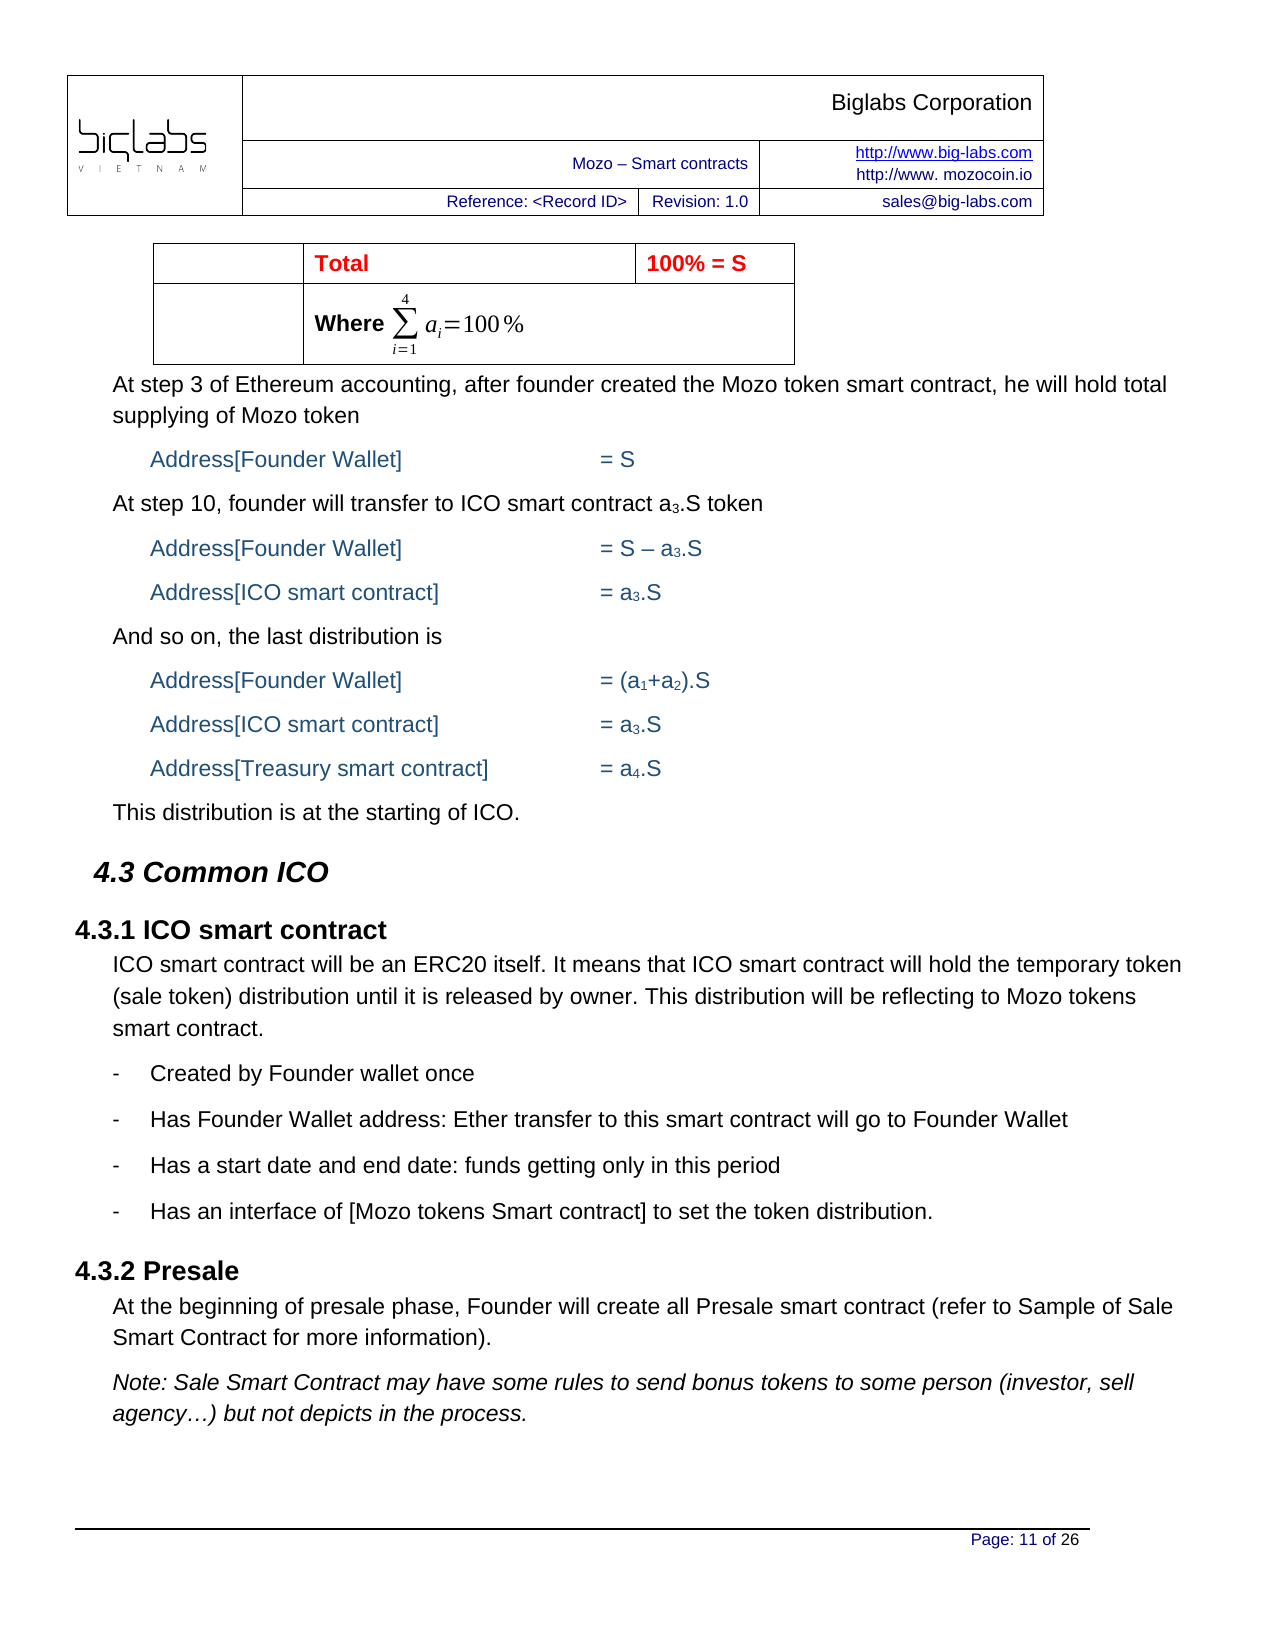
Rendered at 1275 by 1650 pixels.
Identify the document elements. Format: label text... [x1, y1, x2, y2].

table_cell [154, 244, 303, 283]
picture [78, 119, 207, 172]
text ICO smart contract will be an ERC20 itself. It means that ICO smart contract will hold the temporary token (sale token) distribution until it is released by owner. This distribution will be reflecting to Mozo tokens smart contract. [112, 951, 1200, 1041]
text This distribution is at the starting of ICO. [112, 799, 1200, 825]
text Address[ICO smart contract] = a3.S [112, 711, 1200, 737]
subtitle Presale [75, 1255, 1200, 1287]
list Has Founder Wallet address: Ether transfer to this smart contract will go to Founder Wallet [112, 1105, 1200, 1133]
table_cell Total [304, 244, 635, 283]
text Address[Founder Wallet] = S [112, 446, 1200, 473]
text Address[ICO smart contract] = a3.S [112, 578, 1200, 605]
subtitle Common ICO [94, 855, 1200, 889]
text At step 10, founder will transfer to ICO smart contract a3.S token [112, 490, 1200, 517]
list Has a start date and end date: funds getting only in this period [112, 1151, 1200, 1179]
text Address[Founder Wallet] = (a1+a2).S [112, 667, 1200, 693]
text Address[Founder Wallet] = S – a3.S [112, 534, 1200, 561]
subtitle ICO smart contract [75, 914, 1200, 945]
text And so on, the last distribution is [112, 623, 1200, 649]
table_cell [154, 284, 303, 363]
list Created by Founder wallet once [112, 1059, 1200, 1087]
text Note: Sale Smart Contract may have some rules to send bonus tokens to some person (investor, sell agency…) but not depicts in the process. [112, 1368, 1200, 1426]
list Has an interface of [Mozo tokens Smart contract] to set the token distribution. [112, 1197, 1200, 1225]
text Address[Treasury smart contract] = a4.S [112, 755, 1200, 781]
text At the beginning of presale phase, Founder will create all Presale smart contract (refer to Sample of Sale Smart Contract for more information). [112, 1293, 1200, 1351]
text At step 3 of Ethereum accounting, after founder created the Mozo token smart contract, he will hold total supplying of Mozo token [112, 371, 1200, 429]
table_cell 100% = S [636, 244, 794, 283]
table_cell Where [304, 284, 794, 363]
